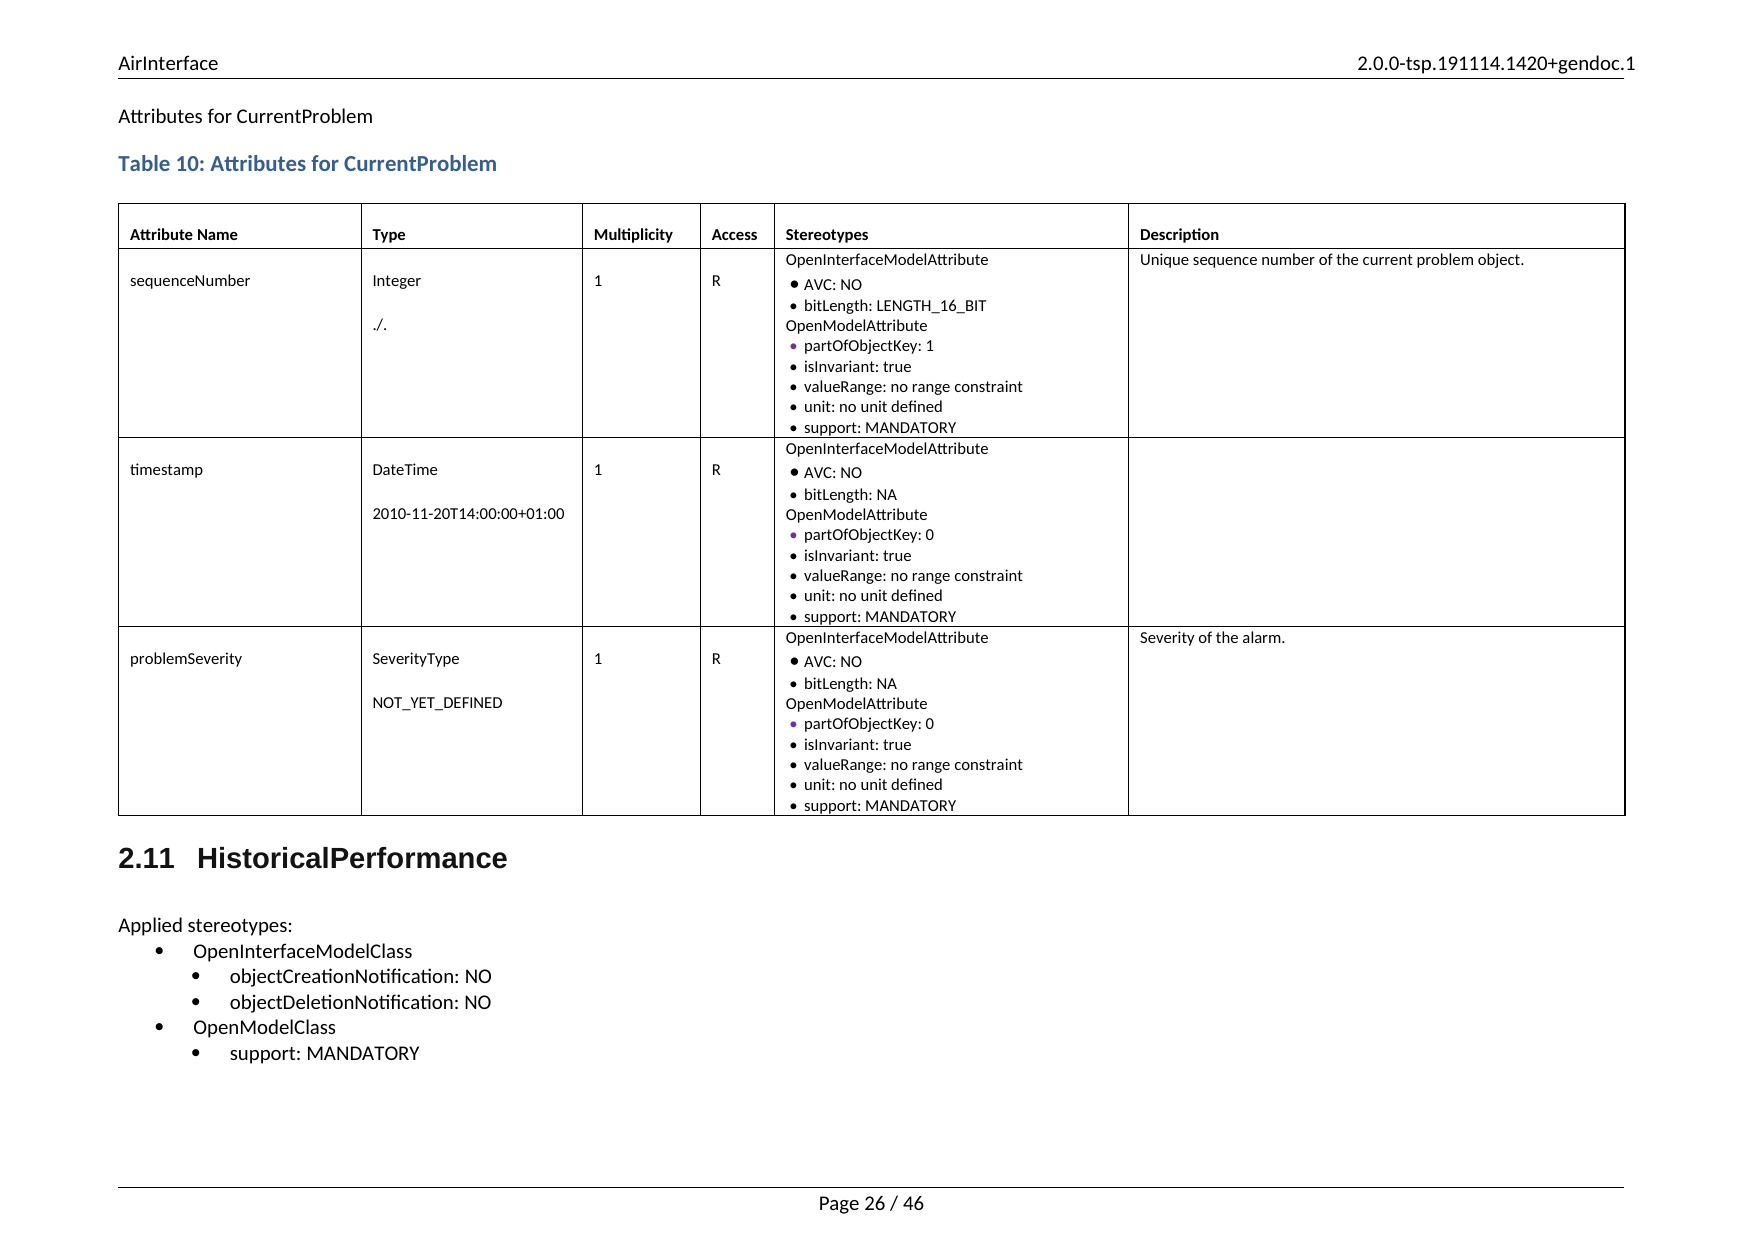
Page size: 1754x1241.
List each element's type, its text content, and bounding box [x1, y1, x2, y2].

list OpenInterfaceModelClass [156, 938, 1624, 963]
table_cell OpenInterfaceModelAttribute • AVC: NO • bitLength: NA OpenModelAttribute • partOfObjectKey: 0 • isInvariant: true • valueRange: no range constraint • unit: no unit defined • support: MANDATORY [775, 627, 1128, 815]
table_header Stereotypes [775, 204, 1128, 248]
list objectDeletionNotification: NO [192, 989, 1624, 1014]
text Attributes for CurrentProblem [118, 103, 1624, 129]
table_cell R [701, 438, 774, 626]
list objectCreationNotification: NO [192, 963, 1624, 989]
table_cell DateTime 2010-11-20T14:00:00+01:00 [362, 438, 582, 626]
table_cell 1 [583, 438, 700, 626]
table_cell sequenceNumber [119, 249, 361, 437]
table_cell [1129, 438, 1624, 626]
table_header Access [701, 204, 774, 248]
subtitle HistoricalPerformance [118, 841, 1624, 875]
table_cell OpenInterfaceModelAttribute • AVC: NO • bitLength: NA OpenModelAttribute • partOfObjectKey: 0 • isInvariant: true • valueRange: no range constraint • unit: no unit defined • support: MANDATORY [775, 438, 1128, 626]
table_cell timestamp [119, 438, 361, 626]
table_cell Severity of the alarm. [1129, 627, 1624, 815]
table_cell R [701, 249, 774, 437]
table_cell 1 [583, 627, 700, 815]
text Applied stereotypes: [118, 913, 1624, 938]
table_header Description [1129, 204, 1624, 248]
table_cell Integer ./. [362, 249, 582, 437]
table_cell OpenInterfaceModelAttribute • AVC: NO • bitLength: LENGTH_16_BIT OpenModelAttribute • partOfObjectKey: 1 • isInvariant: true • valueRange: no range constraint • unit: no unit defined • support: MANDATORY [775, 249, 1128, 437]
table_cell SeverityType NOT_YET_DEFINED [362, 627, 582, 815]
table_header Multiplicity [583, 204, 700, 248]
list OpenModelClass [156, 1014, 1624, 1040]
table_cell Unique sequence number of the current problem object. [1129, 249, 1624, 437]
table_cell 1 [583, 249, 700, 437]
table_cell problemSeverity [119, 627, 361, 815]
table_cell R [701, 627, 774, 815]
table_header Type [362, 204, 582, 248]
table_header Attribute Name [119, 204, 361, 248]
list support: MANDATORY [192, 1040, 1624, 1065]
